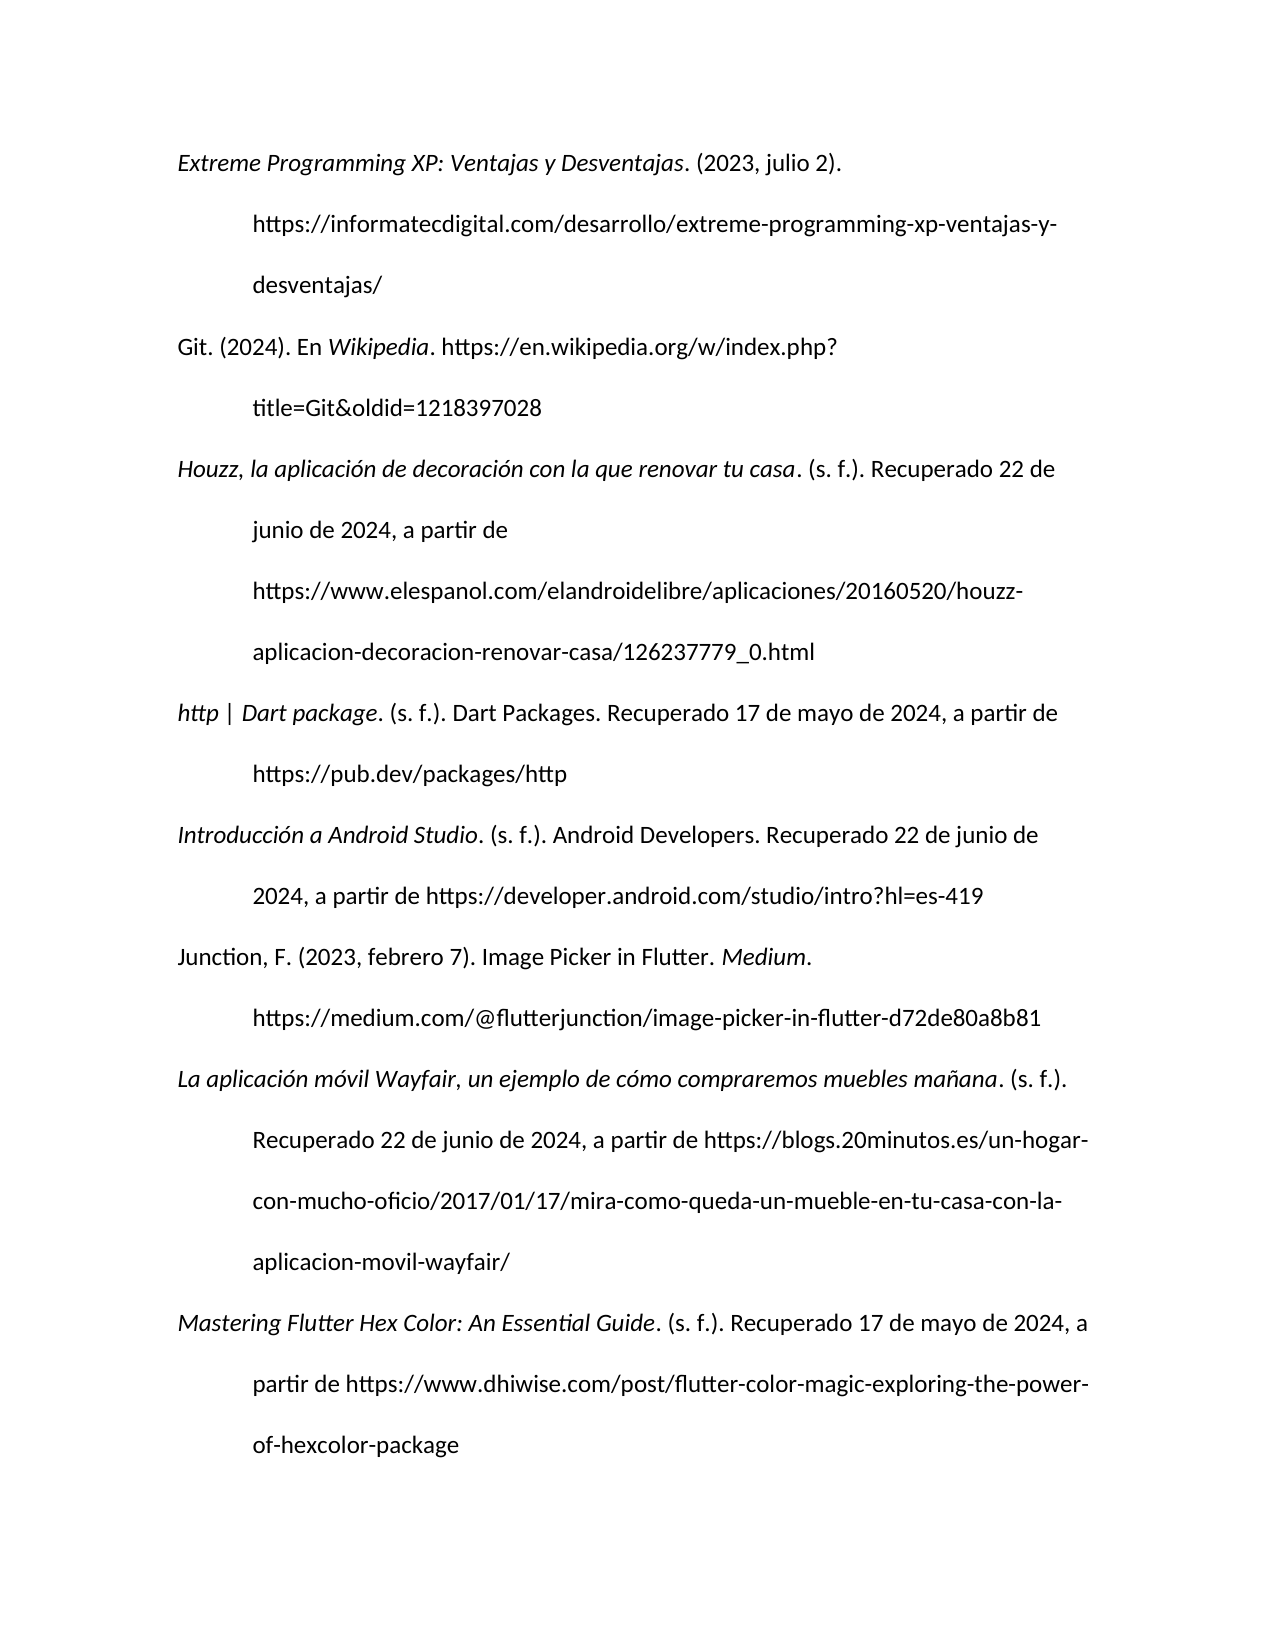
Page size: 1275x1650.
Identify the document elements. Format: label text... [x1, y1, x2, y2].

text Extreme Programming XP: Ventajas y Desventajas. (2023, julio 2). https://informatecdigital.com/desarrollo/extreme-programming-xp-ventajas-y-desventajas/ [177, 148, 1098, 300]
text Introducción a Android Studio. (s. f.). Android Developers. Recuperado 22 de junio de 2024, a partir de https://developer.android.com/studio/intro?hl=es-419 [177, 819, 1098, 911]
text La aplicación móvil Wayfair, un ejemplo de cómo compraremos muebles mañana. (s. f.). Recuperado 22 de junio de 2024, a partir de https://blogs.20minutos.es/un-hogar-con-mucho-oficio/2017/01/17/mira-como-queda-un-mueble-en-tu-casa-con-la-aplicacion-movil-wayfair/ [177, 1063, 1098, 1277]
text http | Dart package. (s. f.). Dart Packages. Recuperado 17 de mayo de 2024, a partir de https://pub.dev/packages/http [177, 697, 1098, 788]
text Mastering Flutter Hex Color: An Essential Guide. (s. f.). Recuperado 17 de mayo de 2024, a partir de https://www.dhiwise.com/post/flutter-color-magic-exploring-the-power-of-hexcolor-package [177, 1307, 1098, 1460]
text Houzz, la aplicación de decoración con la que renovar tu casa. (s. f.). Recuperado 22 de junio de 2024, a partir de https://www.elespanol.com/elandroidelibre/aplicaciones/20160520/houzz-aplicacion-decoracion-renovar-casa/126237779_0.html [177, 453, 1098, 666]
text Git. (2024). En Wikipedia. https://en.wikipedia.org/w/index.php?title=Git&oldid=1218397028 [177, 331, 1098, 422]
text Junction, F. (2023, febrero 7). Image Picker in Flutter. Medium. https://medium.com/@flutterjunction/image-picker-in-flutter-d72de80a8b81 [177, 941, 1098, 1033]
